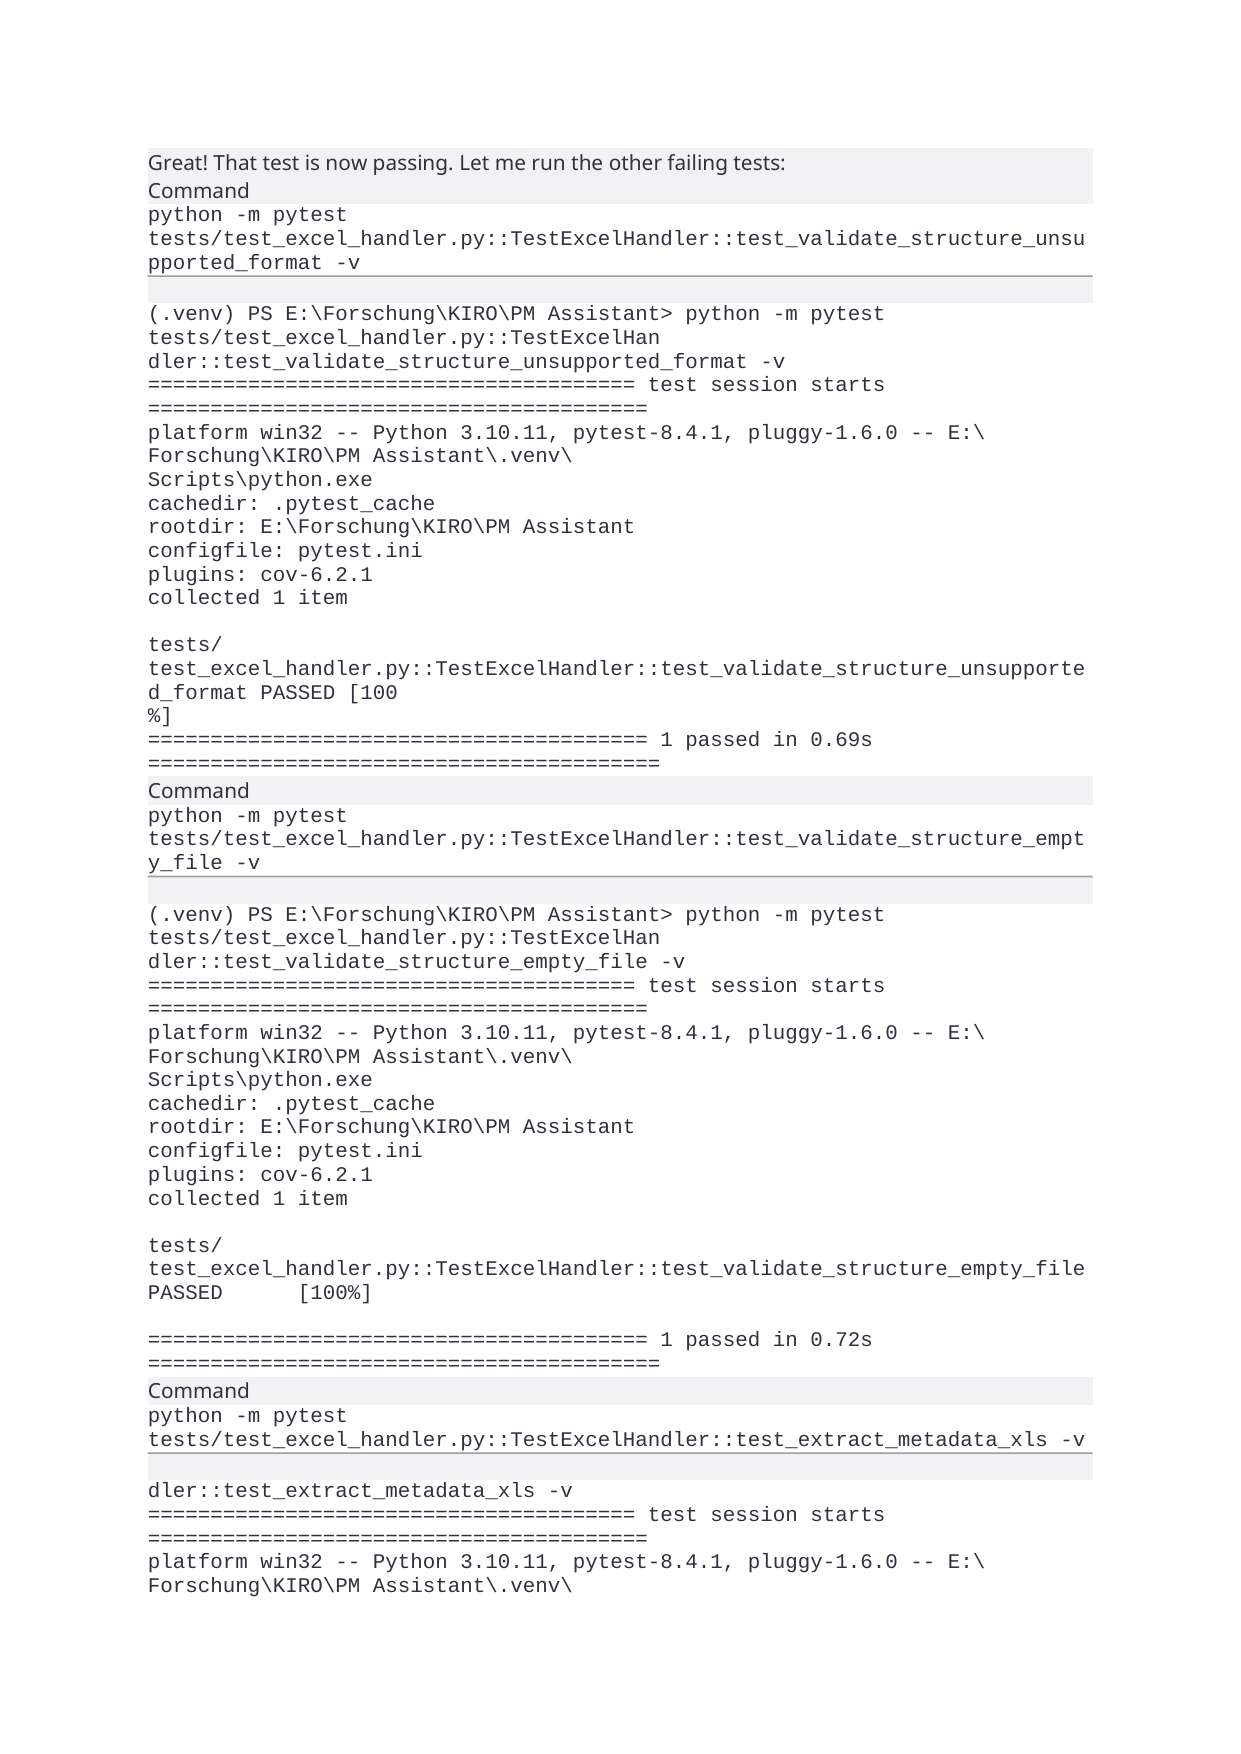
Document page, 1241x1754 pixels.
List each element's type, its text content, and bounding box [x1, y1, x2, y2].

text Command [148, 1377, 1093, 1405]
text python -m pytest tests/test_excel_handler.py::TestExcelHandler::test_validate_structure_empty_file -v [148, 805, 1093, 875]
text python -m pytest tests/test_excel_handler.py::TestExcelHandler::test_extract_metadata_xls -v [148, 1405, 1093, 1452]
text Scripts\python.exe cachedir: .pytest_cache [148, 469, 1093, 516]
text configfile: pytest.ini [148, 1140, 1093, 1164]
text Scripts\python.exe cachedir: .pytest_cache [148, 1069, 1093, 1117]
text platform win32 -- Python 3.10.11, pytest-8.4.1, pluggy-1.6.0 -- E:\Forschung\KIRO\PM Assistant\.venv\ [148, 1022, 1093, 1069]
text dler::test_validate_structure_unsupported_format -v ======================================= test session starts ======================================== [148, 351, 1093, 422]
text plugins: cov-6.2.1 [148, 563, 1093, 587]
text rootdir: E:\Forschung\KIRO\PM Assistant [148, 1117, 1093, 1140]
text collected 1 item [148, 587, 1093, 611]
text Command [148, 176, 1093, 204]
text tests/test_excel_handler.py::TestExcelHandler::test_validate_structure_unsupported_format PASSED [100 [148, 634, 1093, 705]
text ======================================== 1 passed in 0.69s ========================================= [148, 729, 1093, 776]
text %] [148, 705, 1093, 729]
text tests/test_excel_handler.py::TestExcelHandler::test_validate_structure_empty_file PASSED [100%] [148, 1235, 1093, 1306]
text dler::test_validate_structure_empty_file -v ======================================= test session starts ======================================== [148, 951, 1093, 1022]
text (.venv) PS E:\Forschung\KIRO\PM Assistant> python -m pytest tests/test_excel_handler.py::TestExcelHan [148, 303, 1093, 351]
text plugins: cov-6.2.1 [148, 1164, 1093, 1187]
text configfile: pytest.ini [148, 540, 1093, 563]
text rootdir: E:\Forschung\KIRO\PM Assistant [148, 516, 1093, 540]
text Command [148, 776, 1093, 805]
text (.venv) PS E:\Forschung\KIRO\PM Assistant> python -m pytest tests/test_excel_handler.py::TestExcelHan [148, 904, 1093, 951]
text Great! That test is now passing. Let me run the other failing tests: [148, 148, 1093, 176]
text platform win32 -- Python 3.10.11, pytest-8.4.1, pluggy-1.6.0 -- E:\Forschung\KIRO\PM Assistant\.venv\ [148, 1551, 1093, 1599]
text dler::test_extract_metadata_xls -v ======================================= test session starts ======================================== [148, 1480, 1093, 1551]
text python -m pytest tests/test_excel_handler.py::TestExcelHandler::test_validate_structure_unsupported_format -v [148, 204, 1093, 275]
text collected 1 item [148, 1187, 1093, 1211]
text ======================================== 1 passed in 0.72s ========================================= [148, 1329, 1093, 1377]
text platform win32 -- Python 3.10.11, pytest-8.4.1, pluggy-1.6.0 -- E:\Forschung\KIRO\PM Assistant\.venv\ [148, 422, 1093, 469]
